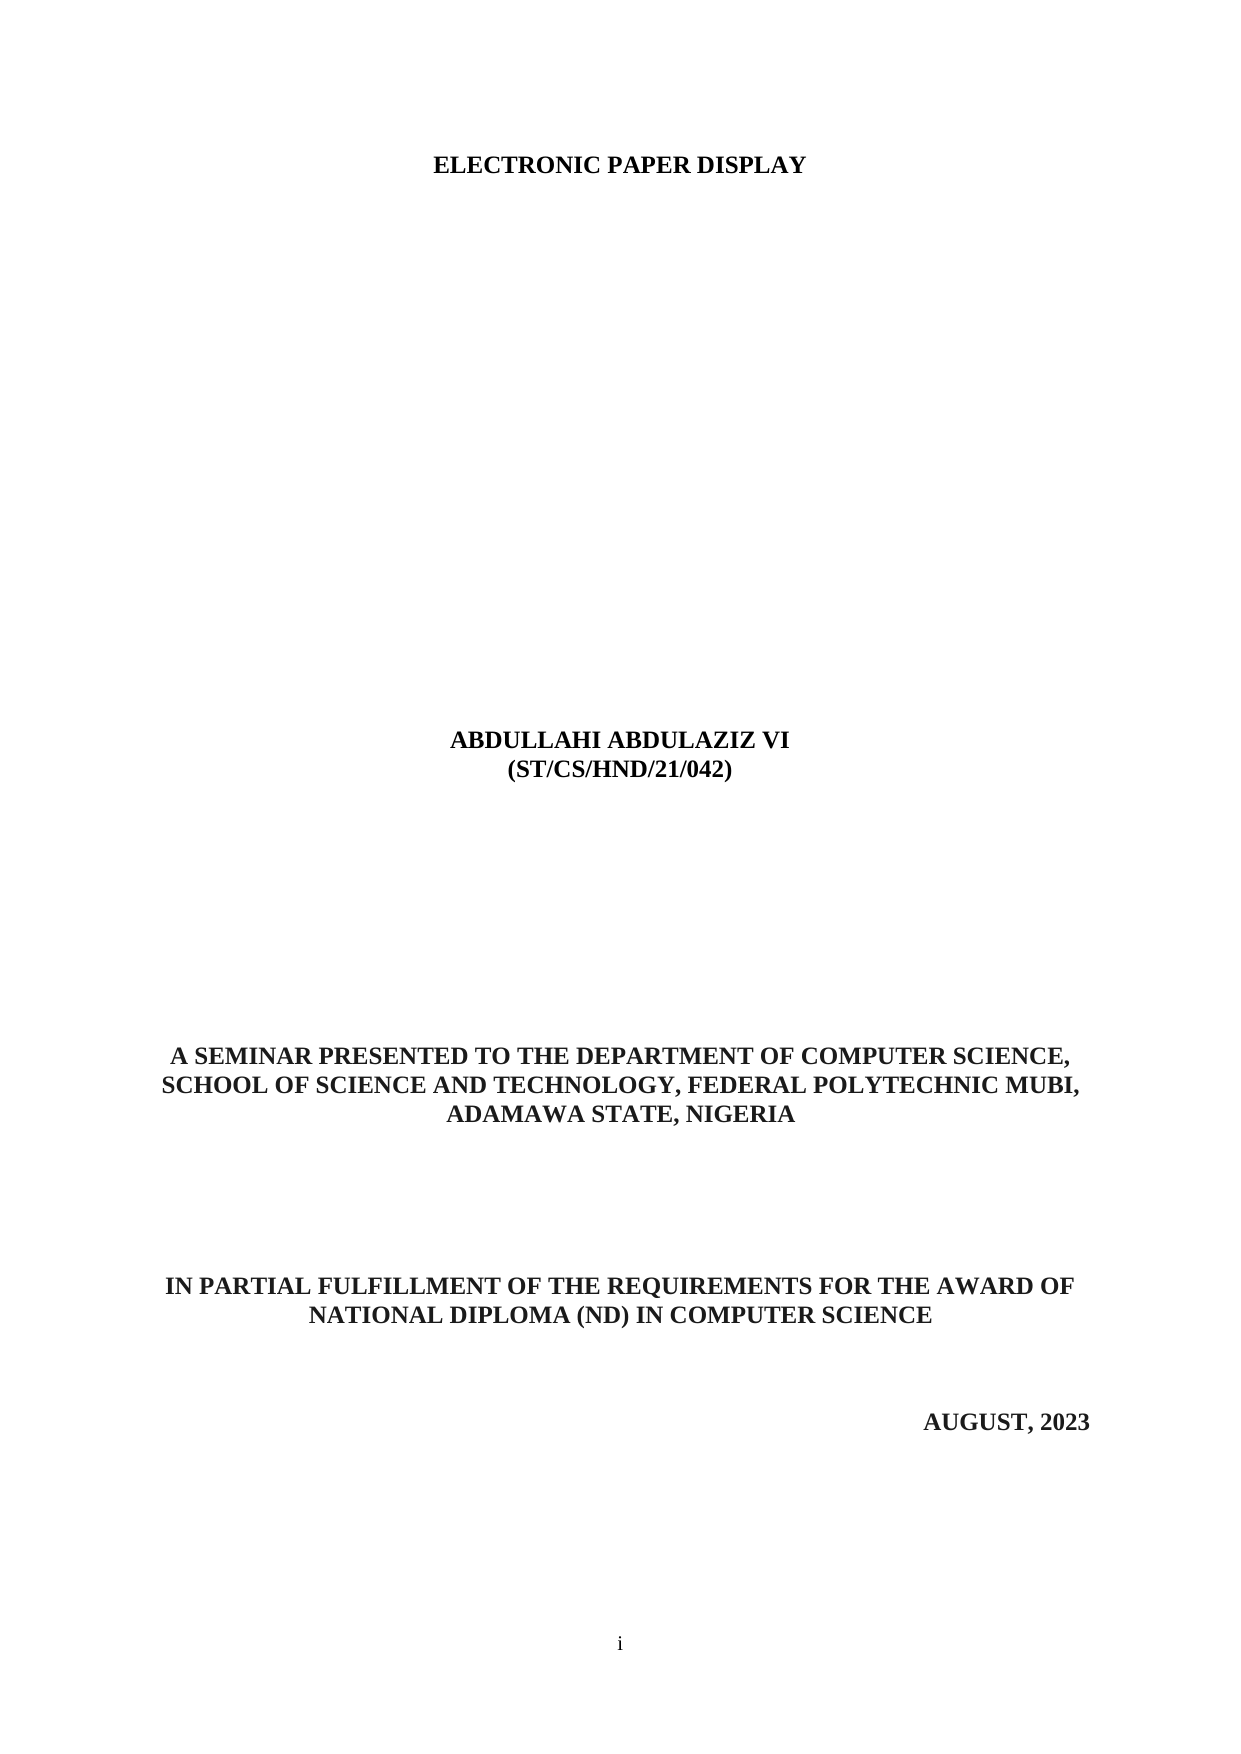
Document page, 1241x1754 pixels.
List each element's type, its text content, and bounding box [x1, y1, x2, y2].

text AUGUST, 2023 [151, 1407, 1090, 1436]
text ABDULLAHI ABDULAZIZ VI [150, 725, 1090, 754]
text A SEMINAR PRESENTED TO THE DEPARTMENT OF COMPUTER SCIENCE, SCHOOL OF SCIENCE AND TECHNOLOGY, FEDERAL POLYTECHNIC MUBI, ADAMAWA STATE, NIGERIA [151, 1041, 1090, 1127]
text (ST/CS/HND/21/042) [150, 754, 1090, 782]
text ELECTRONIC PAPER DISPLAY [150, 150, 1090, 179]
text IN PARTIAL FULFILLMENT OF THE REQUIREMENTS FOR THE AWARD OF NATIONAL DIPLOMA (ND) IN COMPUTER SCIENCE [151, 1271, 1090, 1329]
